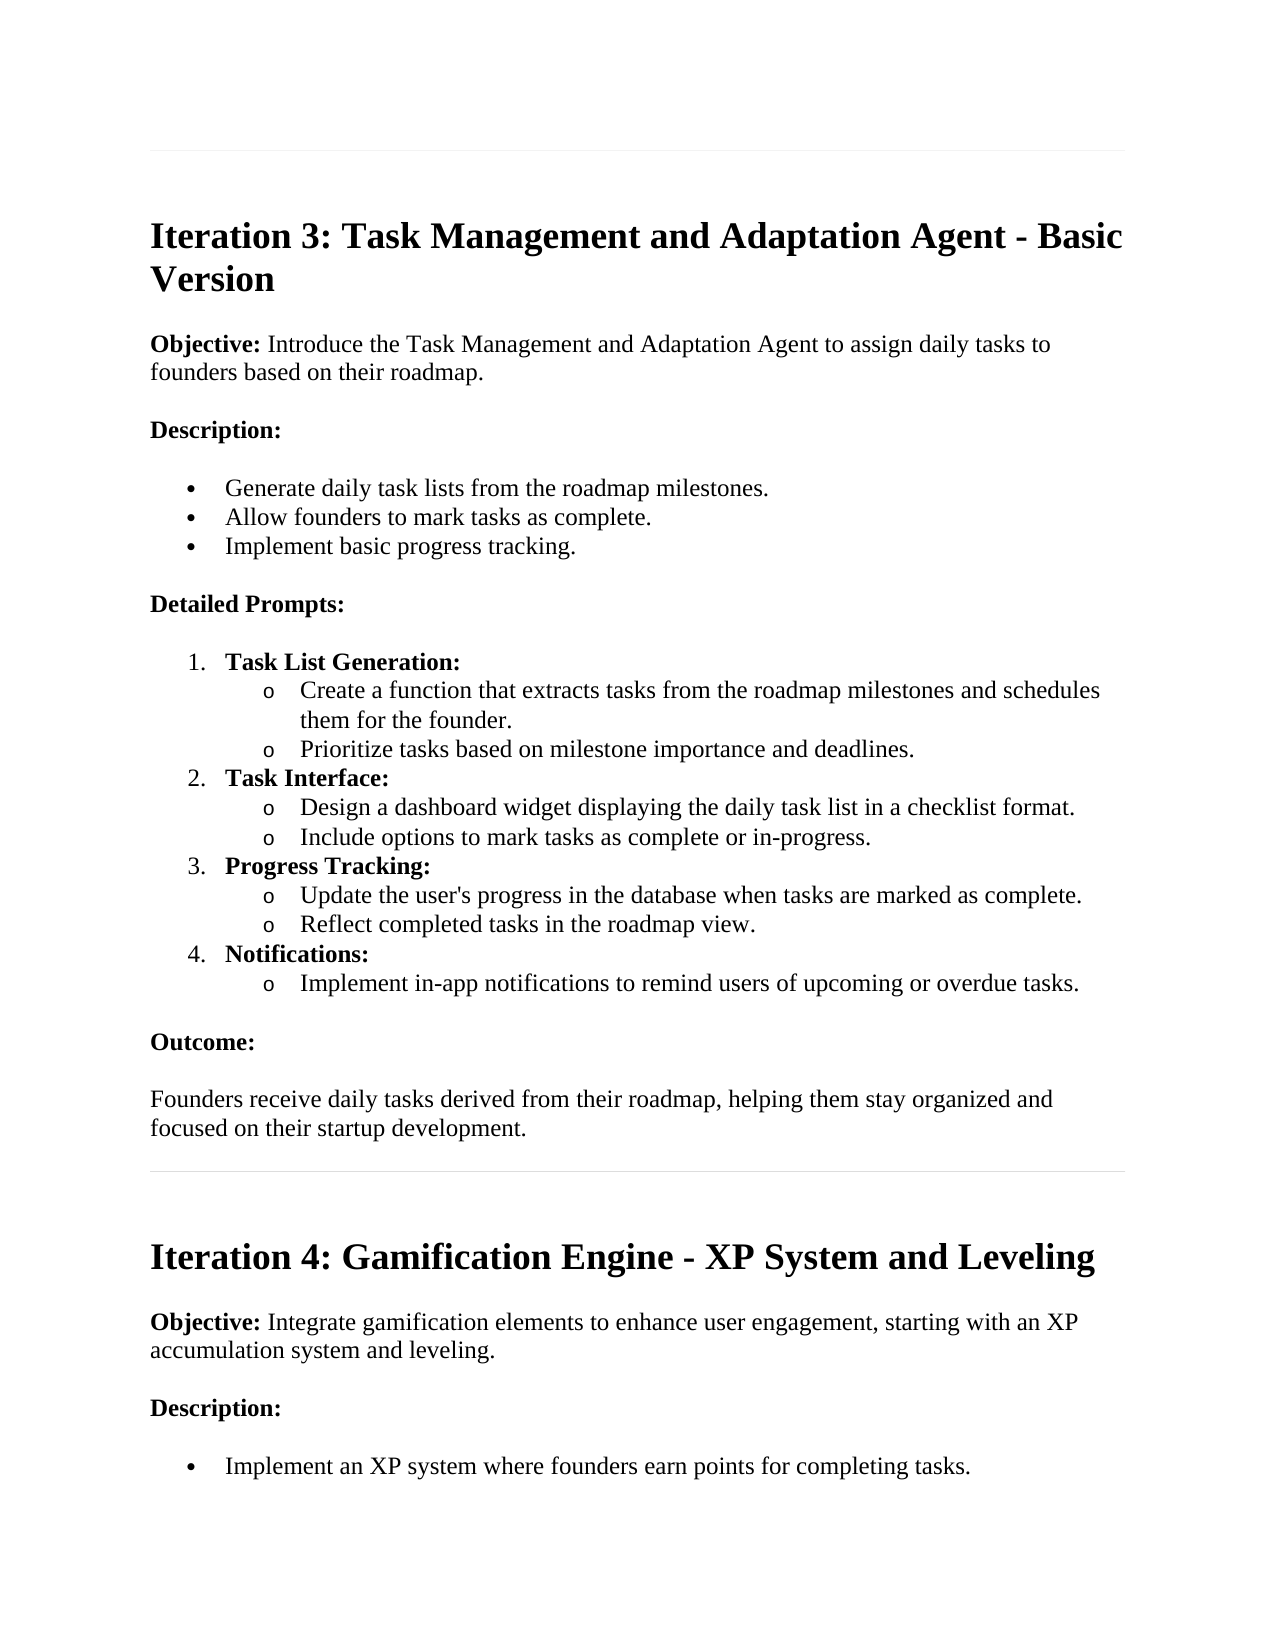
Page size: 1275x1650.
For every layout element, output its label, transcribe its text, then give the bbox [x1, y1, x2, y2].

list Implement in-app notifications to remind users of upcoming or overdue tasks. [262, 968, 1125, 997]
text Objective: Integrate gamification elements to enhance user engagement, starting with an XP accumulation system and leveling. [150, 1307, 1125, 1364]
text Iteration 4: Gamification Engine - XP System and Leveling [150, 1234, 1125, 1277]
list Notifications: [187, 939, 1125, 968]
list Update the user's progress in the database when tasks are marked as complete. [262, 880, 1125, 909]
list Implement basic progress tracking. [187, 531, 1125, 559]
list Prioritize tasks based on milestone importance and deadlines. [262, 734, 1125, 763]
list Implement an XP system where founders earn points for completing tasks. [187, 1451, 1125, 1480]
list Create a function that extracts tasks from the roadmap milestones and schedules them for the founder. [262, 675, 1125, 734]
list Generate daily task lists from the roadmap milestones. [187, 473, 1125, 502]
list Allow founders to mark tasks as complete. [187, 502, 1125, 531]
list Task Interface: [187, 763, 1125, 792]
text Detailed Prompts: [150, 589, 1125, 617]
text Outcome: [150, 1027, 1125, 1055]
text Founders receive daily tasks derived from their roadmap, helping them stay organized and focused on their startup development. [150, 1084, 1125, 1142]
text Iteration 3: Task Management and Adaptation Agent - Basic Version [150, 213, 1125, 299]
text Description: [150, 415, 1125, 444]
list Progress Tracking: [187, 851, 1125, 880]
list Include options to mark tasks as complete or in-progress. [262, 822, 1125, 851]
list Reflect completed tasks in the roadmap view. [262, 909, 1125, 939]
list Design a dashboard widget displaying the daily task list in a checklist format. [262, 792, 1125, 822]
list Task List Generation: [187, 647, 1125, 675]
text Description: [150, 1393, 1125, 1422]
text Objective: Introduce the Task Management and Adaptation Agent to assign daily tasks to founders based on their roadmap. [150, 329, 1125, 386]
